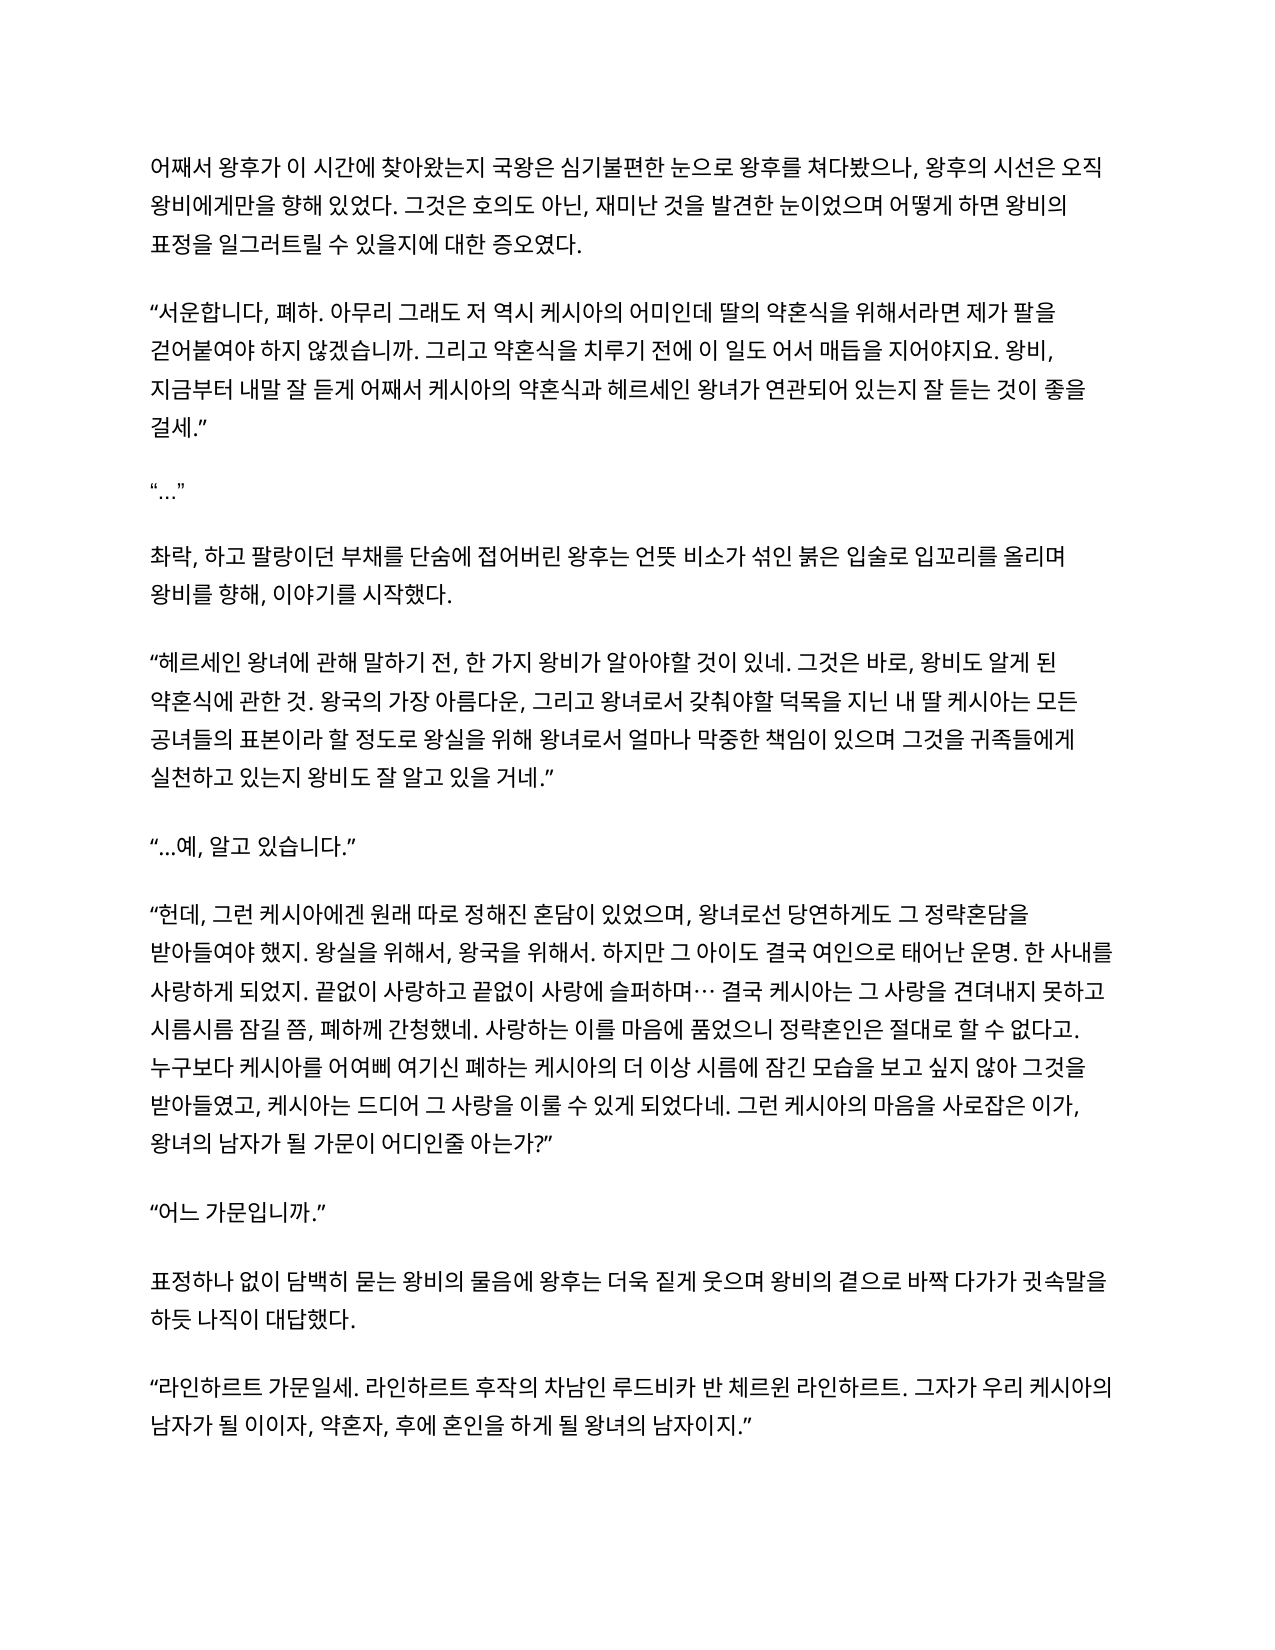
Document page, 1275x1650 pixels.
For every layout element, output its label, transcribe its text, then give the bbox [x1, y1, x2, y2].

text “...” [150, 478, 1125, 504]
text “서운합니다, 폐하. 아무리 그래도 저 역시 케시아의 어미인데 딸의 약혼식을 위해서라면 제가 팔을 걷어붙여야 하지 않겠습니까. 그리고 약혼식을 치루기 전에 이 일도 어서 매듭을 지어야지요. 왕비, 지금부터 내말 잘 듣게 어째서 케시아의 약혼식과 헤르세인 왕녀가 연관되어 있는지 잘 듣는 것이 좋을 걸세.” [150, 295, 1125, 443]
text 어째서 왕후가 이 시간에 찾아왔는지 국왕은 심기불편한 눈으로 왕후를 쳐다봤으나, 왕후의 시선은 오직 왕비에게만을 향해 있었다. 그것은 호의도 아닌, 재미난 것을 발견한 눈이었으며 어떻게 하면 왕비의 표정을 일그러트릴 수 있을지에 대한 증오였다. [150, 150, 1125, 260]
text 촤락, 하고 팔랑이던 부채를 단숨에 접어버린 왕후는 언뜻 비소가 섞인 붉은 입술로 입꼬리를 올리며 왕비를 향해, 이야기를 시작했다. [150, 538, 1125, 610]
text “…예, 알고 있습니다.” [150, 828, 1125, 862]
text “어느 가문입니까.” [150, 1195, 1125, 1228]
text “라인하르트 가문일세. 라인하르트 후작의 차남인 루드비카 반 체르윈 라인하르트. 그자가 우리 케시아의 남자가 될 이이자, 약혼자, 후에 혼인을 하게 될 왕녀의 남자이지.” [150, 1370, 1125, 1442]
text “헌데, 그런 케시아에겐 원래 따로 정해진 혼담이 있었으며, 왕녀로선 당연하게도 그 정략혼담을 받아들여야 했지. 왕실을 위해서, 왕국을 위해서. 하지만 그 아이도 결국 여인으로 태어난 운명. 한 사내를 사랑하게 되었지. 끝없이 사랑하고 끝없이 사랑에 슬퍼하며… 결국 케시아는 그 사랑을 견뎌내지 못하고 시름시름 잠길 쯤, 폐하께 간청했네. 사랑하는 이를 마음에 품었으니 정략혼인은 절대로 할 수 없다고. 누구보다 케시아를 어여삐 여기신 폐하는 케시아의 더 이상 시름에 잠긴 모습을 보고 싶지 않아 그것을 받아들였고, 케시아는 드디어 그 사랑을 이룰 수 있게 되었다네. 그런 케시아의 마음을 사로잡은 이가, 왕녀의 남자가 될 가문이 어디인줄 아는가?” [150, 897, 1125, 1159]
text 표정하나 없이 담백히 묻는 왕비의 물음에 왕후는 더욱 짙게 웃으며 왕비의 곁으로 바짝 다가가 귓속말을 하듯 나직이 대답했다. [150, 1263, 1125, 1335]
text “헤르세인 왕녀에 관해 말하기 전, 한 가지 왕비가 알아야할 것이 있네. 그것은 바로, 왕비도 알게 된 약혼식에 관한 것. 왕국의 가장 아름다운, 그리고 왕녀로서 갖춰야할 덕목을 지닌 내 딸 케시아는 모든 공녀들의 표본이라 할 정도로 왕실을 위해 왕녀로서 얼마나 막중한 책임이 있으며 그것을 귀족들에게 실천하고 있는지 왕비도 잘 알고 있을 거네.” [150, 645, 1125, 793]
